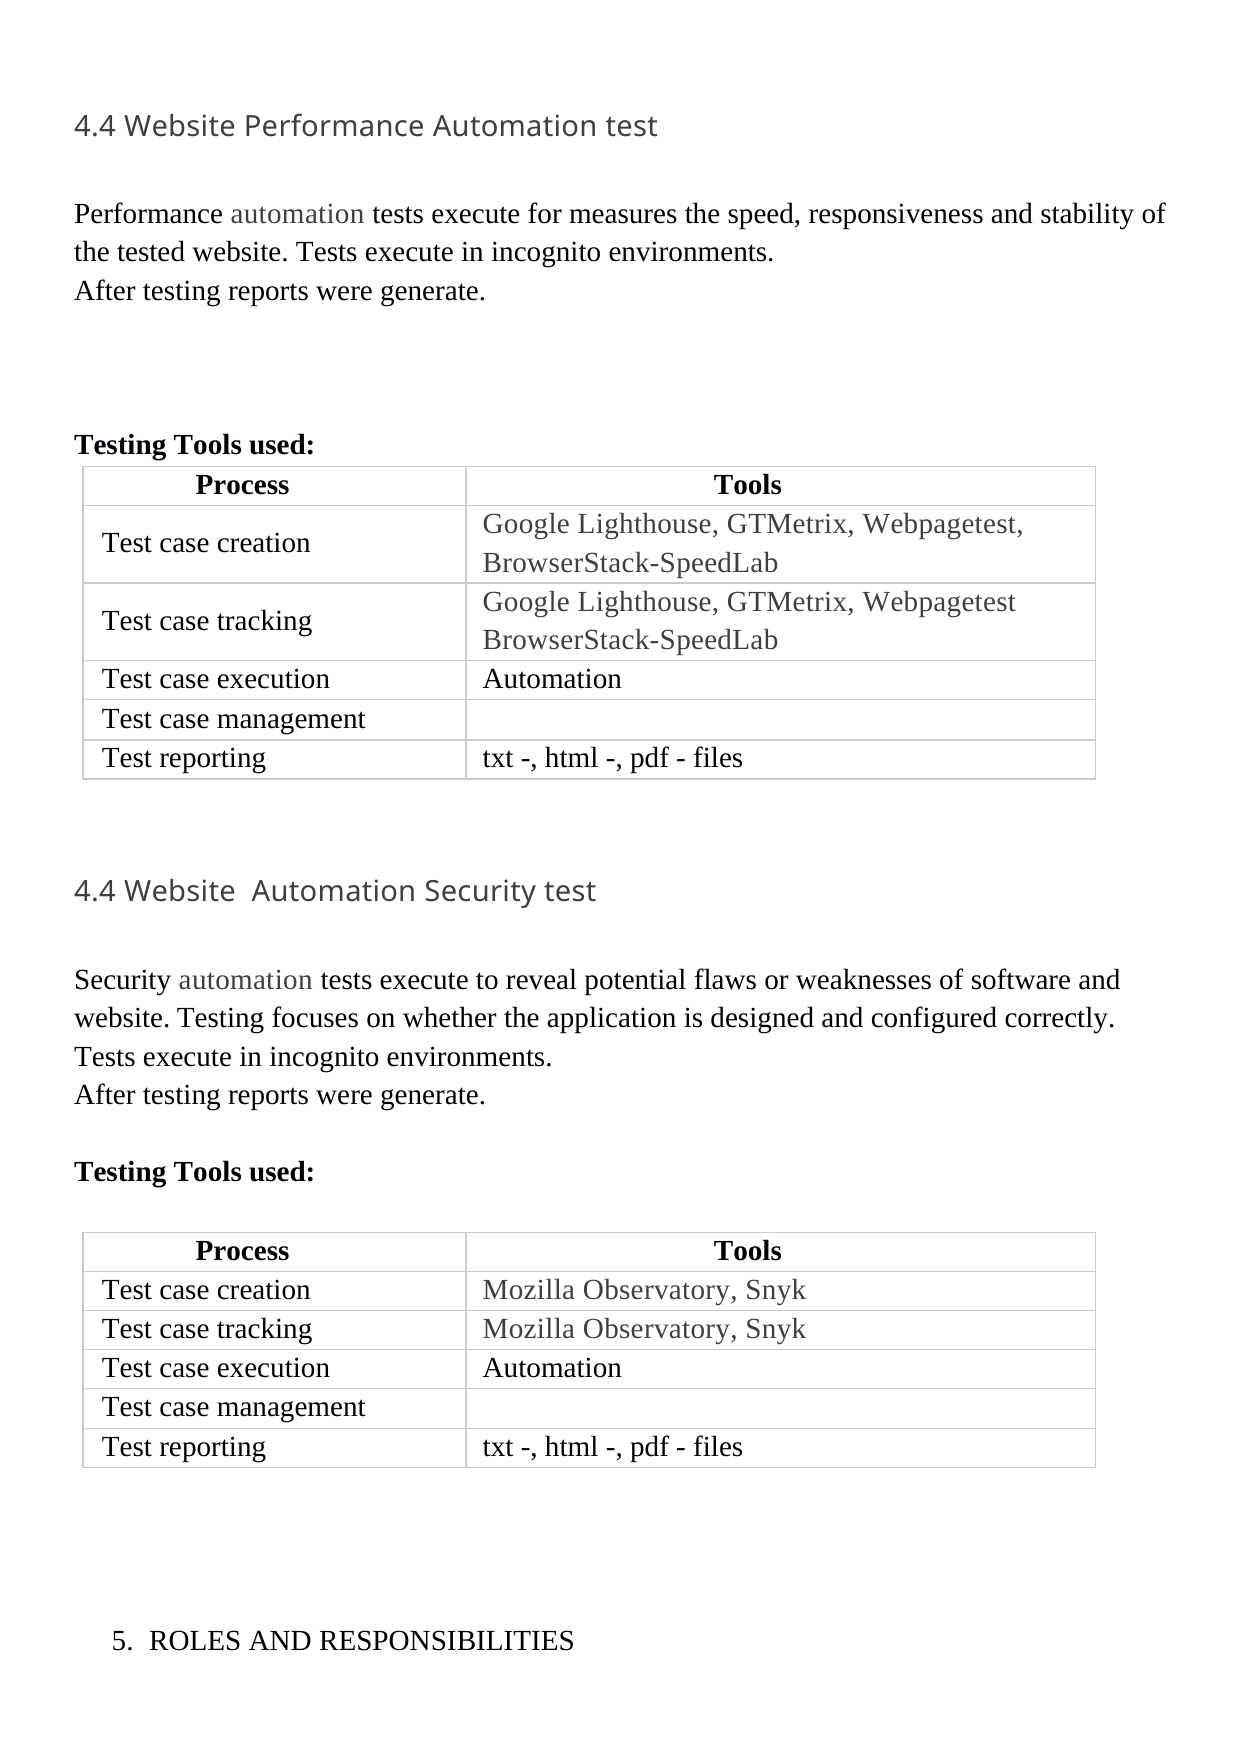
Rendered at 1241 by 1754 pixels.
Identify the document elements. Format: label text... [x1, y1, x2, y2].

table_cell Automation [467, 1350, 1095, 1387]
text Security automation tests execute to reveal potential flaws or weaknesses of software and website. Testing focuses on whether the application is designed and configured correctly. [74, 962, 1168, 1034]
table_cell Google Lighthouse, GTMetrix, Webpagetest, BrowserStack-SpeedLab [467, 506, 1095, 582]
text Testing Tools used: [74, 1154, 1168, 1188]
table_cell Google Lighthouse, GTMetrix, Webpagetest BrowserStack-SpeedLab [467, 584, 1095, 660]
table_cell Test case tracking [84, 1311, 465, 1348]
table_cell Test case creation [84, 506, 465, 582]
text Testing Tools used: [74, 427, 1168, 461]
text 4.4 Website Automation Security test [74, 871, 1168, 910]
table_cell Test case execution [84, 1350, 465, 1387]
table_cell Test reporting [84, 1429, 465, 1467]
table_cell Test case creation [84, 1272, 465, 1309]
text After testing reports were generate. [74, 1077, 1168, 1111]
table_cell Test case management [84, 1389, 465, 1428]
table_cell Test case management [84, 700, 465, 739]
table_cell Test case tracking [84, 584, 465, 660]
text Performance automation tests execute for measures the speed, responsiveness and stability of the tested website. Tests execute in incognito environments. [74, 196, 1168, 268]
table_header Process [84, 1233, 465, 1271]
list ROLES AND RESPONSIBILITIES [111, 1623, 1168, 1656]
table_cell [467, 700, 1095, 739]
table_header Tools [467, 467, 1095, 505]
table_header Process [84, 467, 466, 505]
table_cell txt -, html -, pdf - files [467, 1429, 1095, 1467]
text 4.4 Website Performance Automation test [74, 105, 1168, 144]
table_cell txt -, html -, pdf - files [467, 741, 1095, 778]
table_cell Mozilla Observatory, Snyk [467, 1272, 1095, 1309]
table_cell [467, 1389, 1095, 1428]
table_cell Mozilla Observatory, Snyk [467, 1311, 1095, 1348]
table_cell Test reporting [84, 741, 465, 778]
table_cell Automation [467, 661, 1095, 699]
text Tests execute in incognito environments. [74, 1039, 1168, 1072]
table_header Tools [467, 1233, 1095, 1271]
table_cell Test case execution [84, 661, 465, 699]
text After testing reports were generate. [74, 273, 1168, 307]
